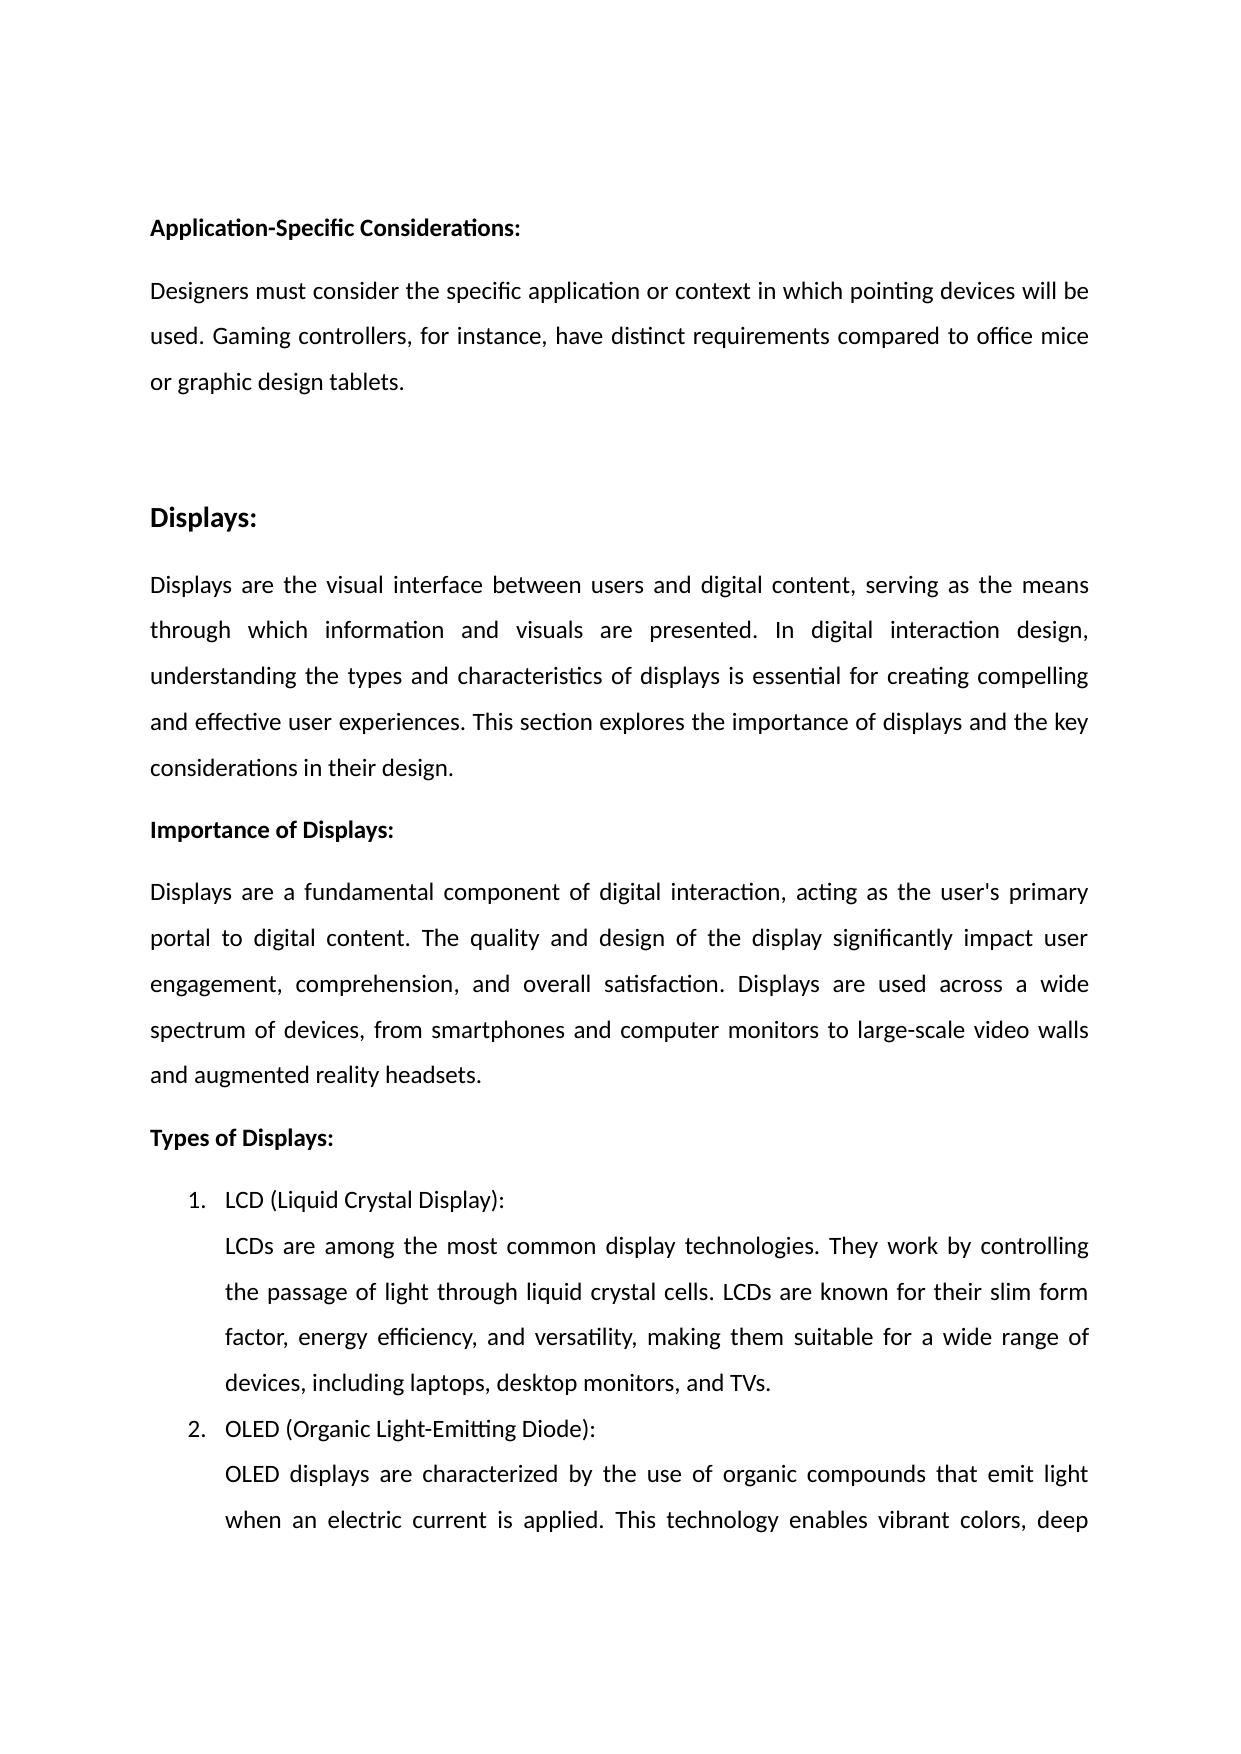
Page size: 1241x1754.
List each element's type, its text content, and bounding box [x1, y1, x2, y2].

text Displays are the visual interface between users and digital content, serving as the means through which information and visuals are presented. In digital interaction design, understanding the types and characteristics of displays is essential for creating compelling and effective user experiences. This section explores the importance of displays and the key considerations in their design. [150, 569, 1090, 782]
text Designers must consider the specific application or context in which pointing devices will be used. Gaming controllers, for instance, have distinct requirements compared to office mice or graphic design tablets. [150, 275, 1090, 397]
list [225, 1459, 1090, 1535]
list OLED (Organic Light-Emitting Diode): [187, 1413, 1090, 1443]
text Application-Specific Considerations: [150, 212, 1090, 243]
list LCD (Liquid Crystal Display): [187, 1184, 1090, 1215]
text Displays are a fundamental component of digital interaction, acting as the user's primary portal to digital content. The quality and design of the display significantly impact user engagement, comprehension, and overall satisfaction. Displays are used across a wide spectrum of devices, from smartphones and computer monitors to large-scale video walls and augmented reality headsets. [150, 877, 1090, 1090]
text Importance of Displays: [150, 814, 1090, 845]
text Types of Displays: [150, 1122, 1090, 1152]
text Displays: [150, 499, 1090, 534]
list LCDs are among the most common display technologies. They work by controlling the passage of light through liquid crystal cells. LCDs are known for their slim form factor, energy efficiency, and versatility, making them suitable for a wide range of devices, including laptops, desktop monitors, and TVs. [225, 1230, 1090, 1398]
